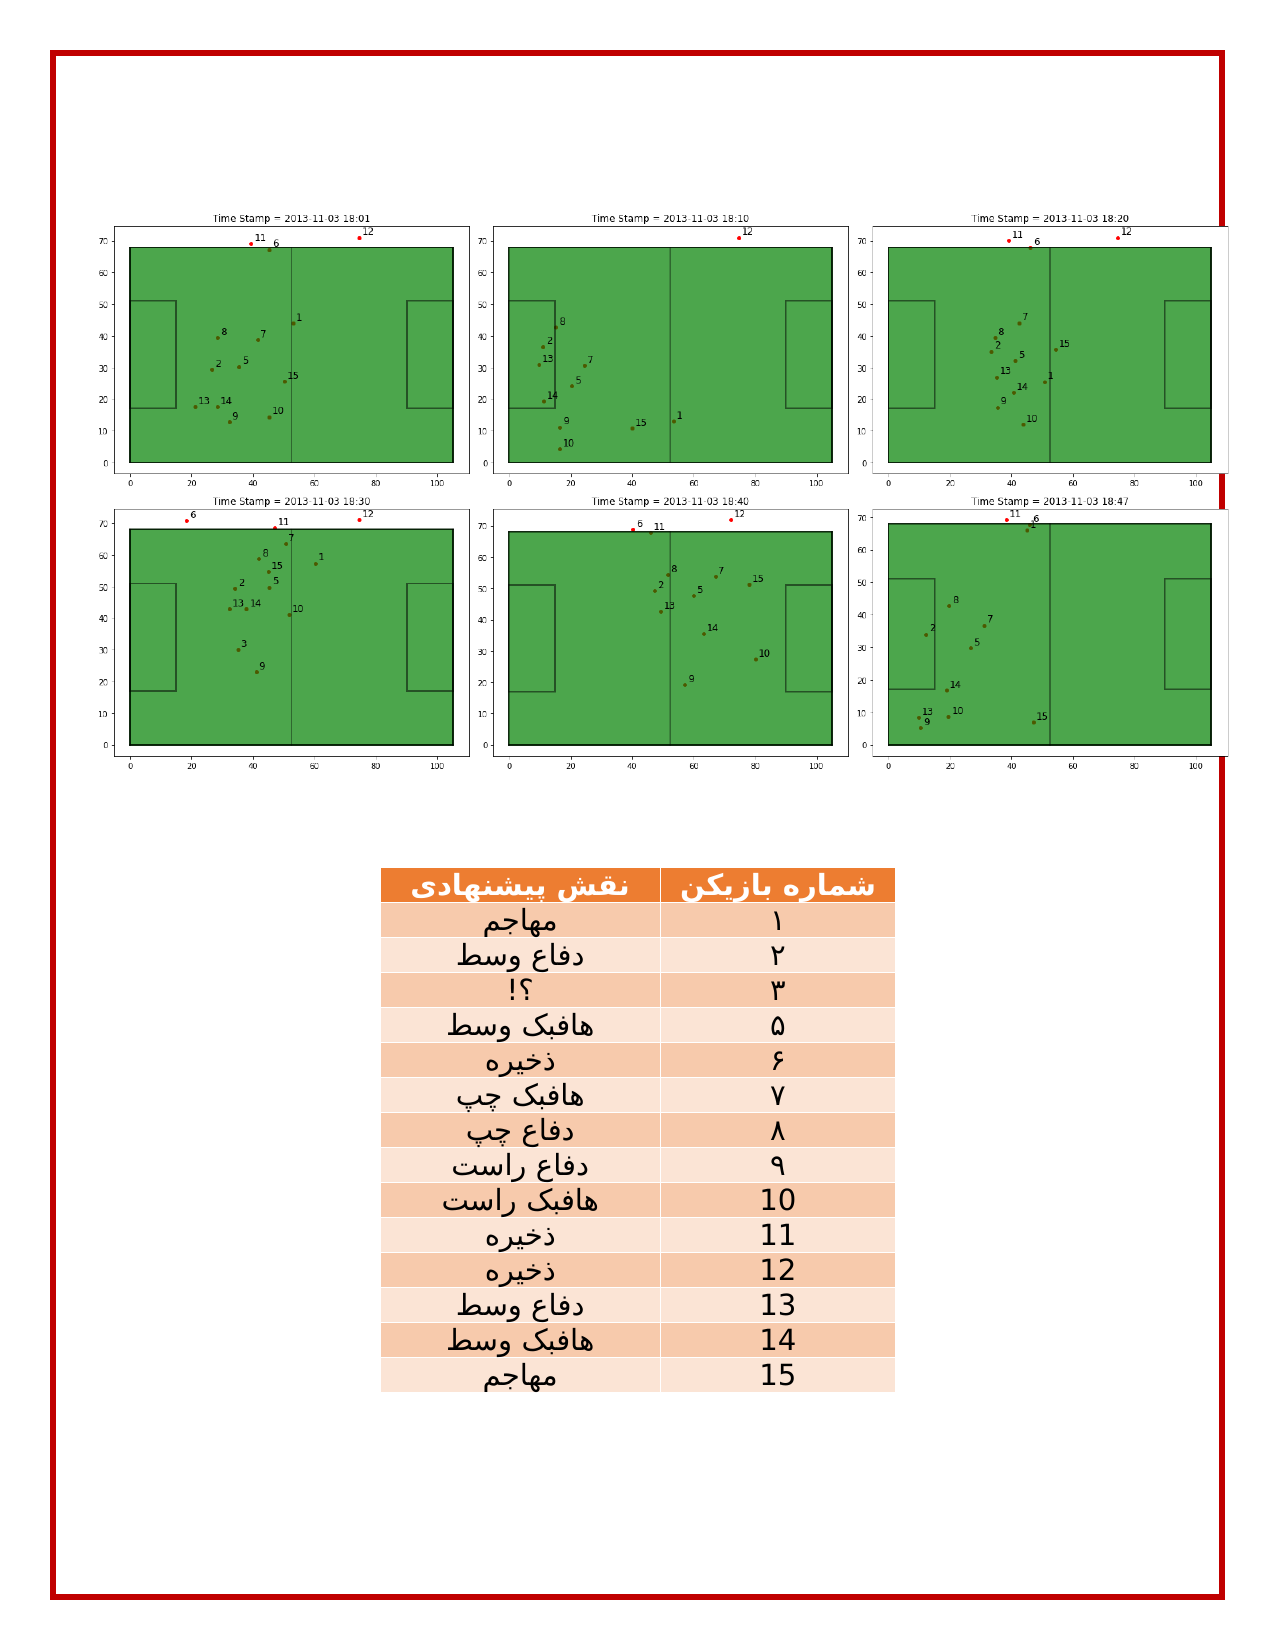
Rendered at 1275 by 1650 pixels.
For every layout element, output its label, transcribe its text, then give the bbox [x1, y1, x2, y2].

table_header شماره بازیکن [661, 868, 895, 902]
table_cell ۳ [661, 973, 895, 1007]
table_cell دفاع چپ [381, 1113, 660, 1147]
table_cell 11 [661, 1218, 895, 1252]
table_cell هافبک وسط [381, 1323, 660, 1357]
table_cell 15 [661, 1358, 895, 1392]
table_cell مهاجم [381, 1358, 660, 1392]
table_cell ذخیره [381, 1253, 660, 1287]
table_cell هافبک راست [381, 1183, 660, 1217]
picture [92, 208, 1230, 771]
table_cell ۱ [661, 903, 895, 937]
table_cell ۹ [661, 1148, 895, 1182]
table_cell ۸ [661, 1113, 895, 1147]
table_cell ذخیره [381, 1043, 660, 1077]
table_cell مهاجم [381, 903, 660, 937]
table_cell 13 [661, 1288, 895, 1322]
table_cell هافبک وسط [381, 1008, 660, 1042]
table_header نقش پیشنهادی [381, 868, 660, 902]
table_cell ۷ [661, 1078, 895, 1112]
table_cell دفاع راست [381, 1148, 660, 1182]
table_cell 12 [661, 1253, 895, 1287]
table_cell ۲ [661, 938, 895, 972]
table_cell دفاع وسط [381, 1288, 660, 1322]
table_cell 10 [661, 1183, 895, 1217]
table_cell 14 [661, 1323, 895, 1357]
table_cell هافبک چپ [381, 1078, 660, 1112]
table_cell ۵ [661, 1008, 895, 1042]
table_cell ۶ [661, 1043, 895, 1077]
table_cell دفاع وسط [381, 938, 660, 972]
table_cell ؟! [381, 973, 660, 1007]
table_cell ذخیره [381, 1218, 660, 1252]
